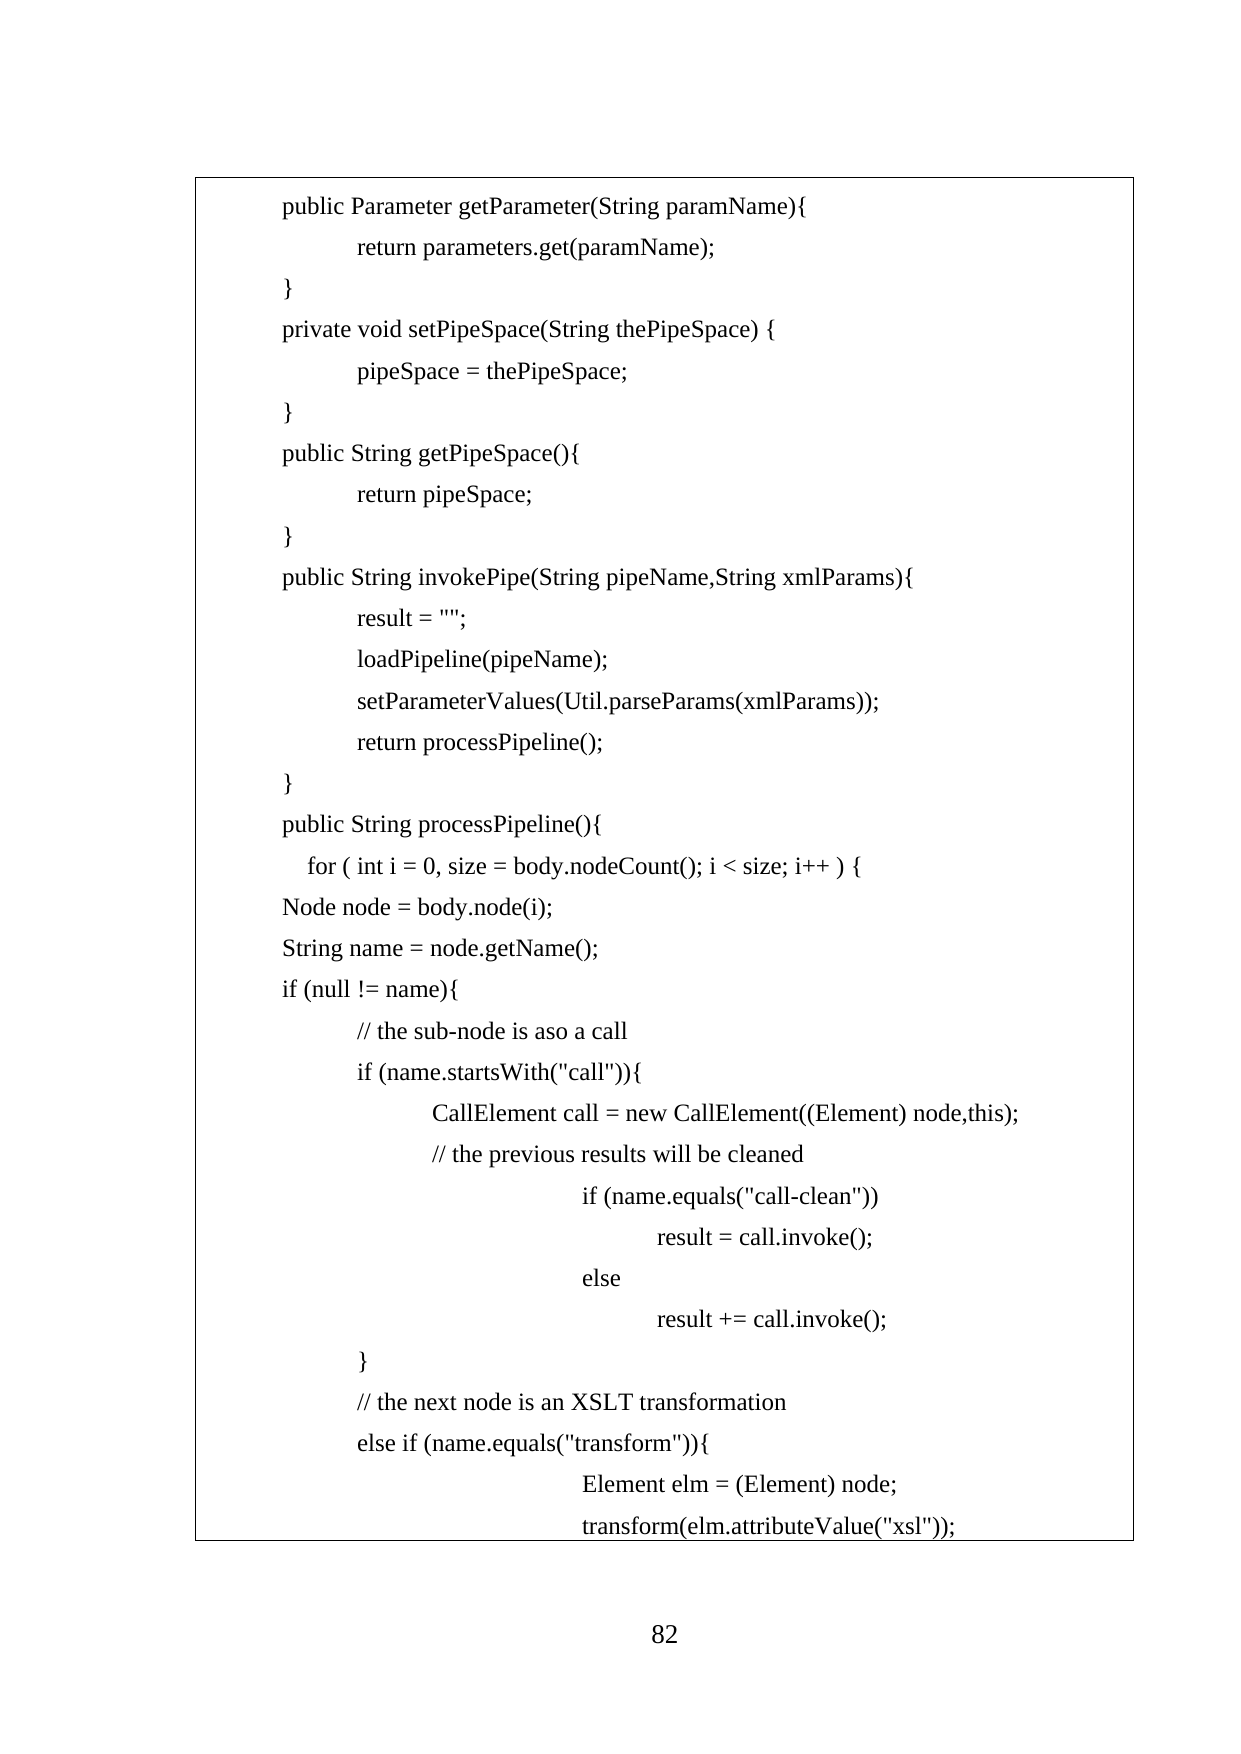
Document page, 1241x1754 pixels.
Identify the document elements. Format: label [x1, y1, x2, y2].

table_header [196, 178, 1133, 1539]
